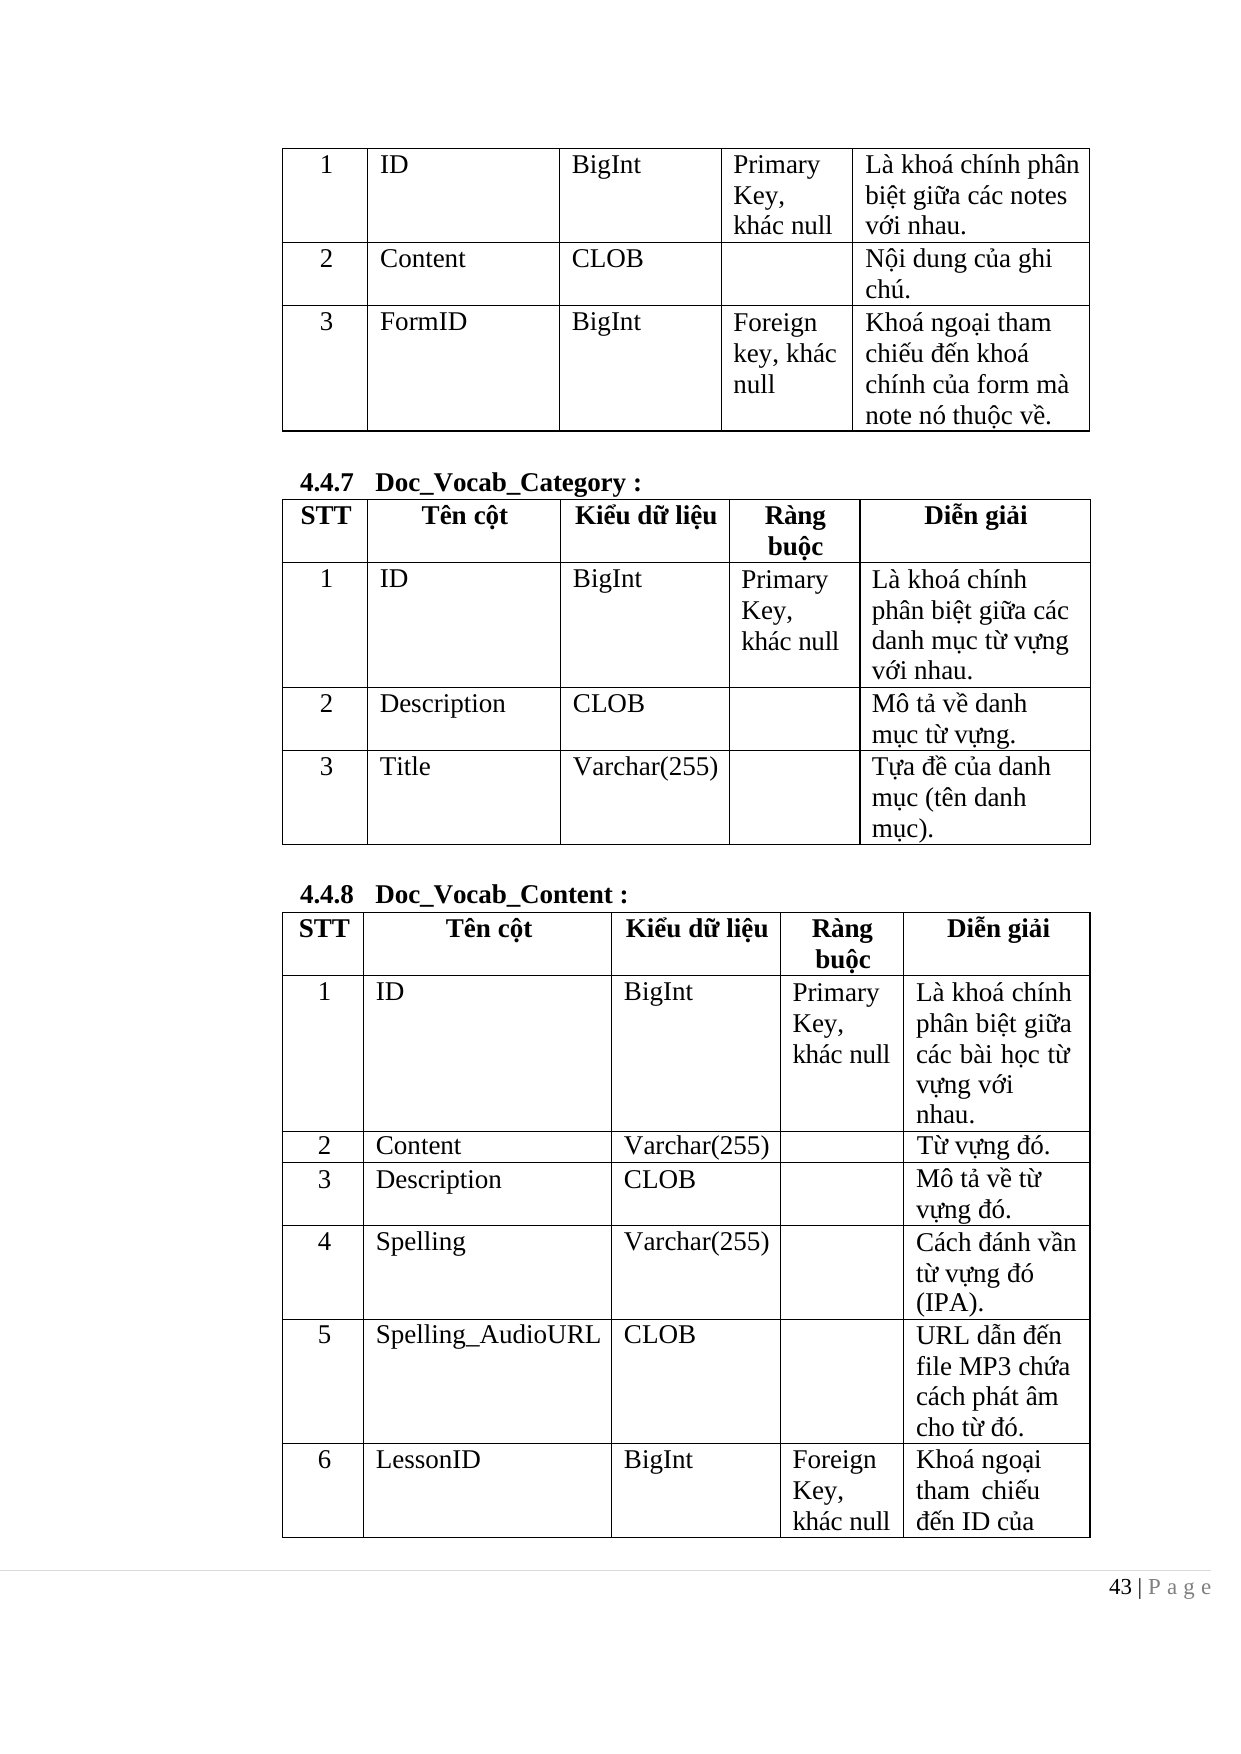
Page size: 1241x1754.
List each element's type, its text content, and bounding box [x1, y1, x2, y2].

table_cell [781, 1132, 903, 1162]
table_cell [781, 1226, 903, 1319]
table_cell 2 [283, 1132, 363, 1162]
table_cell 2 [283, 243, 367, 305]
table_header Kiểu dữ liệu [561, 500, 729, 562]
table_cell Description [368, 688, 560, 750]
table_cell Mô tả về từ vựng đó. [904, 1163, 1089, 1225]
table_cell Tựa đề của danh mục (tên danh mục). [861, 751, 1090, 844]
table_cell Khoá ngoại tham chiếu đến khoá chính của form mà note nó thuộc về. [853, 306, 1089, 430]
subtitle Doc_Vocab_Category : [300, 466, 1211, 497]
table_header Tên cột [368, 500, 560, 562]
table_cell ID [364, 976, 611, 1131]
table_cell Foreign key, khác null [722, 306, 852, 430]
table_cell [781, 1320, 903, 1443]
table_cell 6 [283, 1444, 363, 1537]
table_cell BigInt [561, 563, 729, 687]
table_cell BigInt [560, 306, 721, 430]
table_cell Spelling [364, 1226, 611, 1319]
table_header Primary Key, khác null [722, 149, 852, 242]
table_header 1 [283, 149, 367, 242]
table_cell ID [368, 563, 560, 687]
table_cell Foreign Key, khác null [781, 1444, 903, 1537]
table_cell Spelling_AudioURL [364, 1320, 611, 1443]
table_cell CLOB [560, 243, 721, 305]
table_cell Description [364, 1163, 611, 1225]
table_header Ràng buộc [730, 500, 859, 562]
table_cell URL dẫn đến file MP3 chứa cách phát âm cho từ đó. [904, 1320, 1089, 1443]
table_cell Primary Key, khác null [730, 563, 859, 687]
table_cell Primary Key, khác null [781, 976, 903, 1131]
table_cell [730, 688, 859, 750]
table_cell 4 [283, 1226, 363, 1319]
table_cell Content [364, 1132, 611, 1162]
table_cell 5 [283, 1320, 363, 1443]
table_header Diễn giải [904, 913, 1089, 975]
table_header Diễn giải [861, 500, 1090, 562]
table_header STT [283, 913, 363, 975]
table_cell CLOB [561, 688, 729, 750]
table_cell Content [368, 243, 559, 305]
table_cell 3 [283, 1163, 363, 1225]
table_cell [781, 1163, 903, 1225]
table_cell 3 [283, 306, 367, 430]
table_cell BigInt [612, 976, 780, 1131]
table_cell Là khoá chính phân biệt giữa các danh mục từ vựng với nhau. [861, 563, 1090, 687]
table_cell Varchar(255) [561, 751, 729, 844]
table_cell BigInt [612, 1444, 780, 1537]
table_header Ràng buộc [781, 913, 903, 975]
table_cell [722, 243, 852, 305]
table_header BigInt [560, 149, 721, 242]
table_cell Là khoá chính phân biệt giữa các bài học từ vựng với nhau. [904, 976, 1089, 1131]
table_cell Varchar(255) [612, 1132, 780, 1162]
table_cell Từ vựng đó. [904, 1132, 1089, 1162]
table_cell 1 [283, 563, 367, 687]
table_cell LessonID [364, 1444, 611, 1537]
table_header Kiểu dữ liệu [612, 913, 780, 975]
table_header Là khoá chính phân biệt giữa các notes với nhau. [853, 149, 1089, 242]
table_cell Title [368, 751, 560, 844]
table_cell CLOB [612, 1320, 780, 1443]
table_cell Khoá ngoại tham chiếu đến ID của [904, 1444, 1089, 1537]
table_header Tên cột [364, 913, 611, 975]
table_cell Mô tả về danh mục từ vựng. [861, 688, 1090, 750]
table_cell 3 [283, 751, 367, 844]
table_header ID [368, 149, 559, 242]
table_cell Cách đánh vần từ vựng đó (IPA). [904, 1226, 1089, 1319]
table_cell FormID [368, 306, 559, 430]
table_cell CLOB [612, 1163, 780, 1225]
table_cell Varchar(255) [612, 1226, 780, 1319]
table_cell 1 [283, 976, 363, 1131]
table_cell Nội dung của ghi chú. [853, 243, 1089, 305]
table_cell 2 [283, 688, 367, 750]
table_header STT [283, 500, 367, 562]
table_cell [730, 751, 859, 844]
subtitle Doc_Vocab_Content : [300, 878, 1211, 909]
